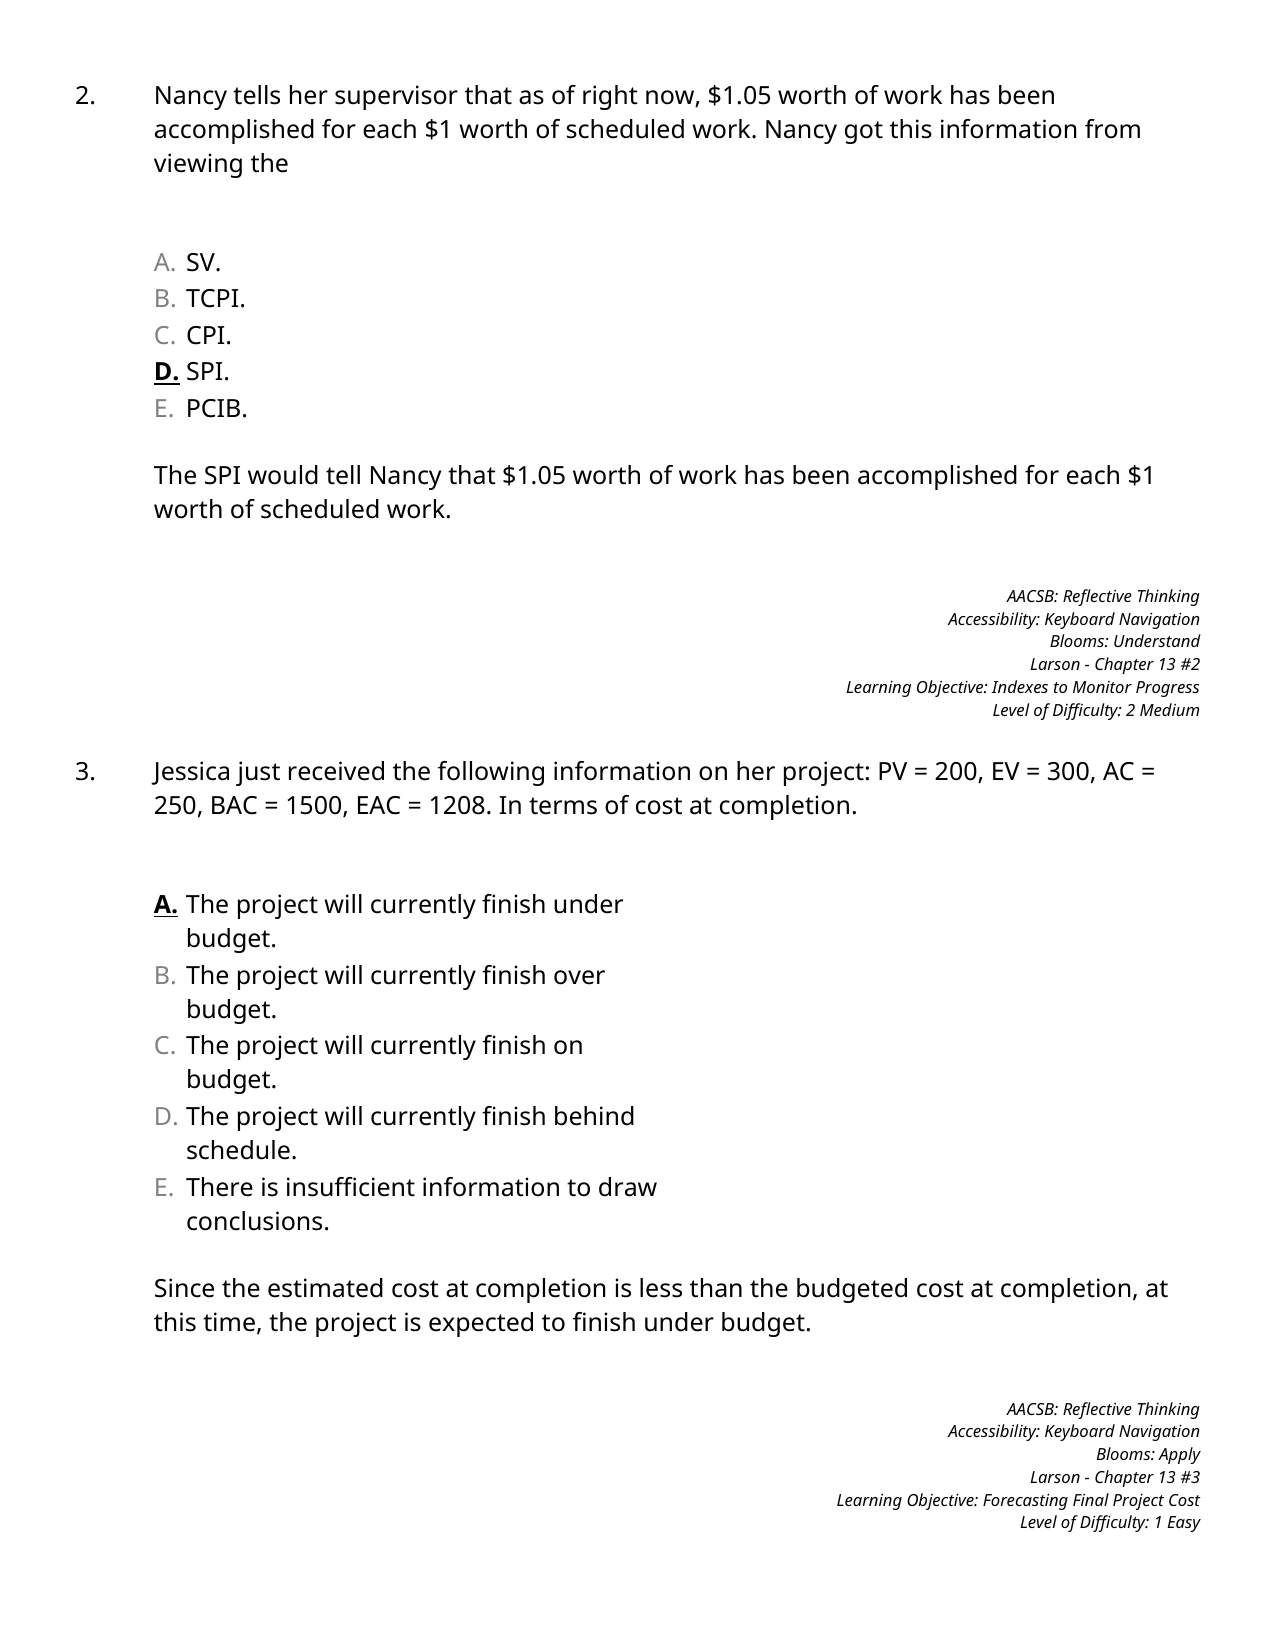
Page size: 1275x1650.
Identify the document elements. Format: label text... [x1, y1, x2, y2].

table_header AACSB: Reflective Thinking Accessibility: Keyboard Navigation Blooms: Understand Larson - Chapter 13 #2 Learning Objective: Indexes to Monitor Progress Level of Difficulty: 2 Medium [75, 585, 1200, 751]
table_header 3. [75, 754, 154, 1372]
table_header 2. [75, 78, 154, 559]
table_header Nancy tells her supervisor that as of right now, $1.05 worth of work has been accomplished for each $1 worth of scheduled work. Nancy got this information from viewing the The SPI would tell Nancy that $1.05 worth of work has been accomplished for each $1 worth of scheduled work. [154, 78, 1200, 559]
table_header Jessica just received the following information on her project: PV = 200, EV = 300, AC = 250, BAC = 1500, EAC = 1208. In terms of cost at completion. Since the estimated cost at completion is less than the budgeted cost at completion, at this time, the project is expected to finish under budget. [154, 754, 1200, 1372]
table_header AACSB: Reflective Thinking Accessibility: Keyboard Navigation Blooms: Apply Larson - Chapter 13 #3 Learning Objective: Forecasting Final Project Cost Level of Difficulty: 1 Easy [75, 1398, 1200, 1564]
